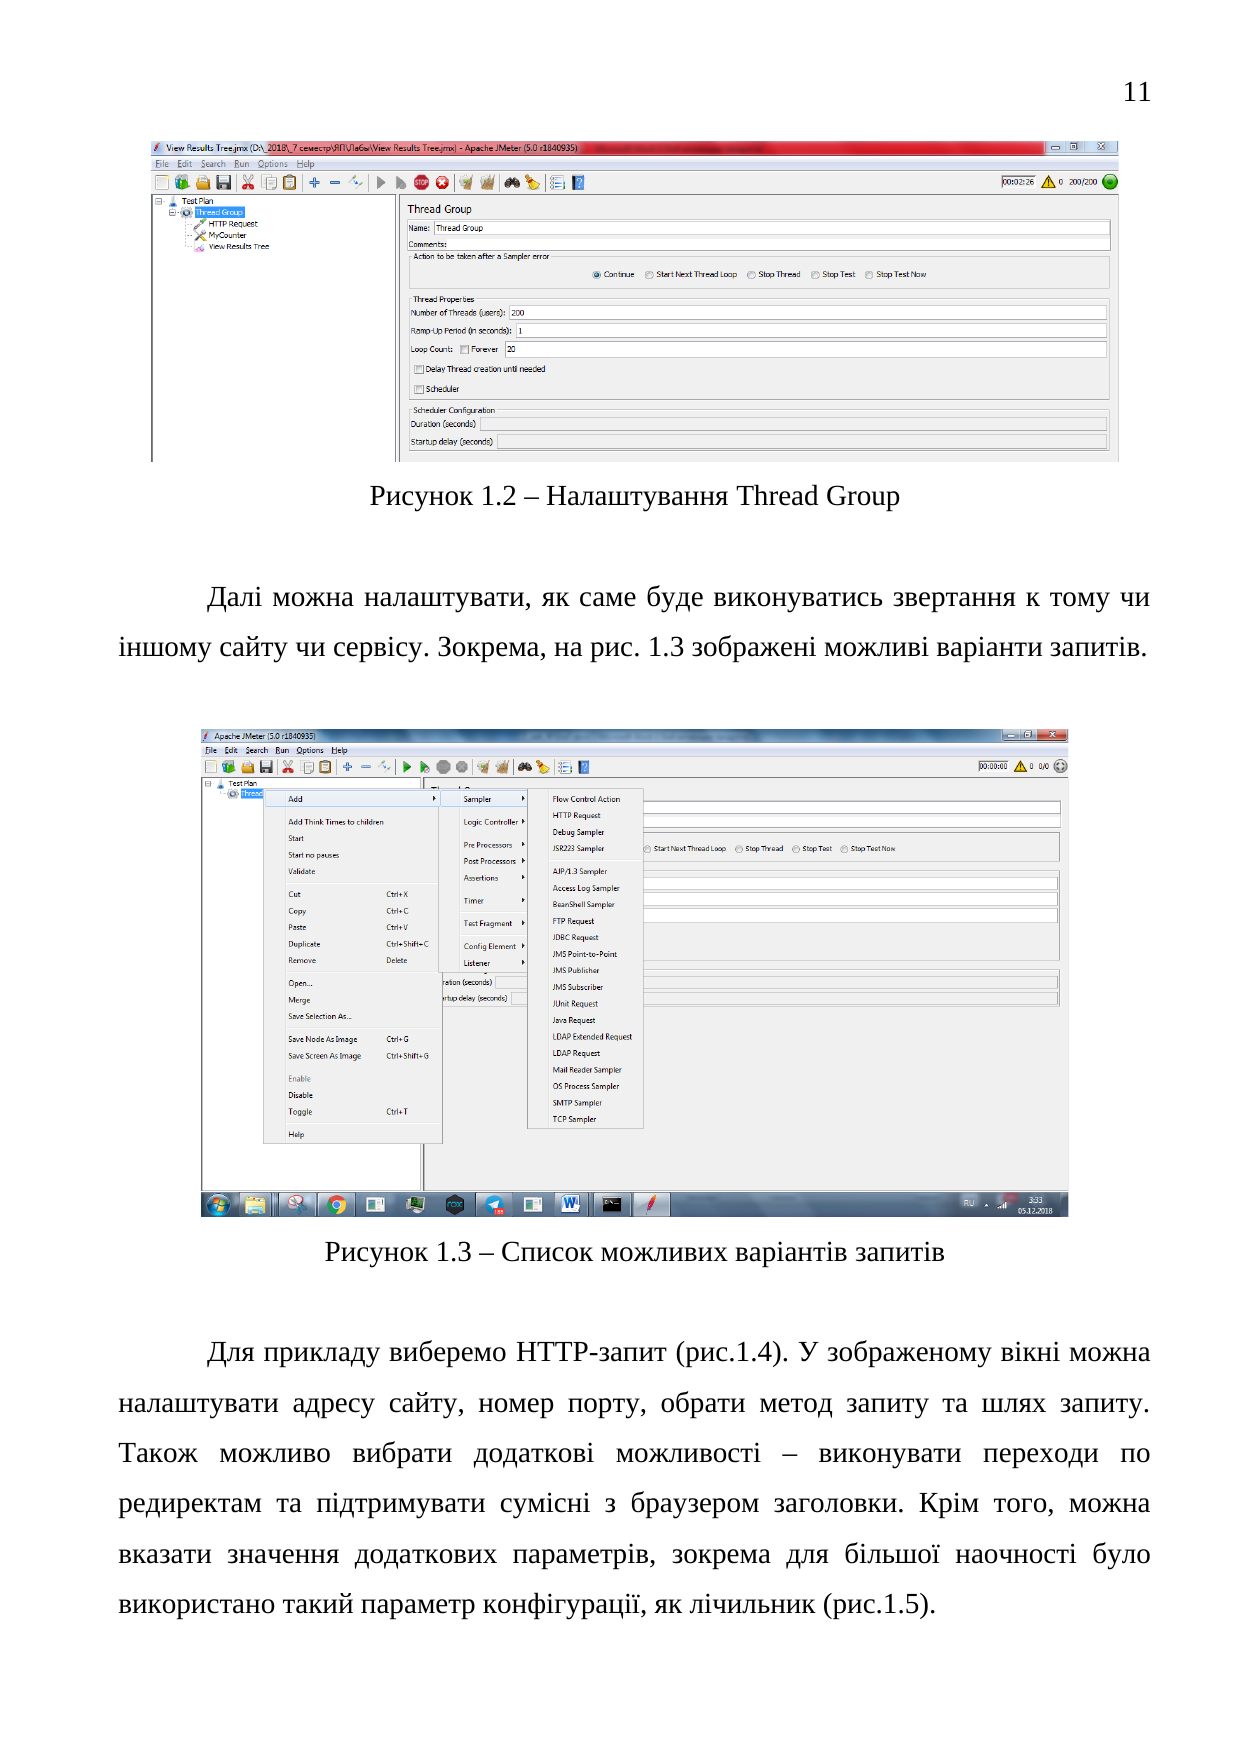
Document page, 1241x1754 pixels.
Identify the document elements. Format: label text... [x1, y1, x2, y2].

picture [201, 729, 1069, 1217]
text Рисунок 1.3 – Список можливих варіантів запитів [118, 1234, 1152, 1267]
picture [151, 141, 1119, 462]
text Для прикладу виберемо HTTP-запит (рис.1.4). У зображеному вікні можна налаштувати адресу сайту, номер порту, обрати метод запиту та шлях запиту. Також можливо вибрати додаткові можливості – виконувати переходи по редиректам та підтримувати сумісні з браузером заголовки. Крім того, можна вказати значення додаткових параметрів, зокрема для більшої наочності було використано такий параметр конфігурації, як лічильник (рис.1.5). [118, 1334, 1152, 1619]
text Далі можна налаштувати, як саме буде виконуватись звертання к тому чи іншому сайту чи сервісу. Зокрема, на рис. 1.3 зображені можливі варіанти запитів. [118, 579, 1152, 662]
text Рисунок 1.2 – Налаштування Thread Group [118, 478, 1152, 512]
